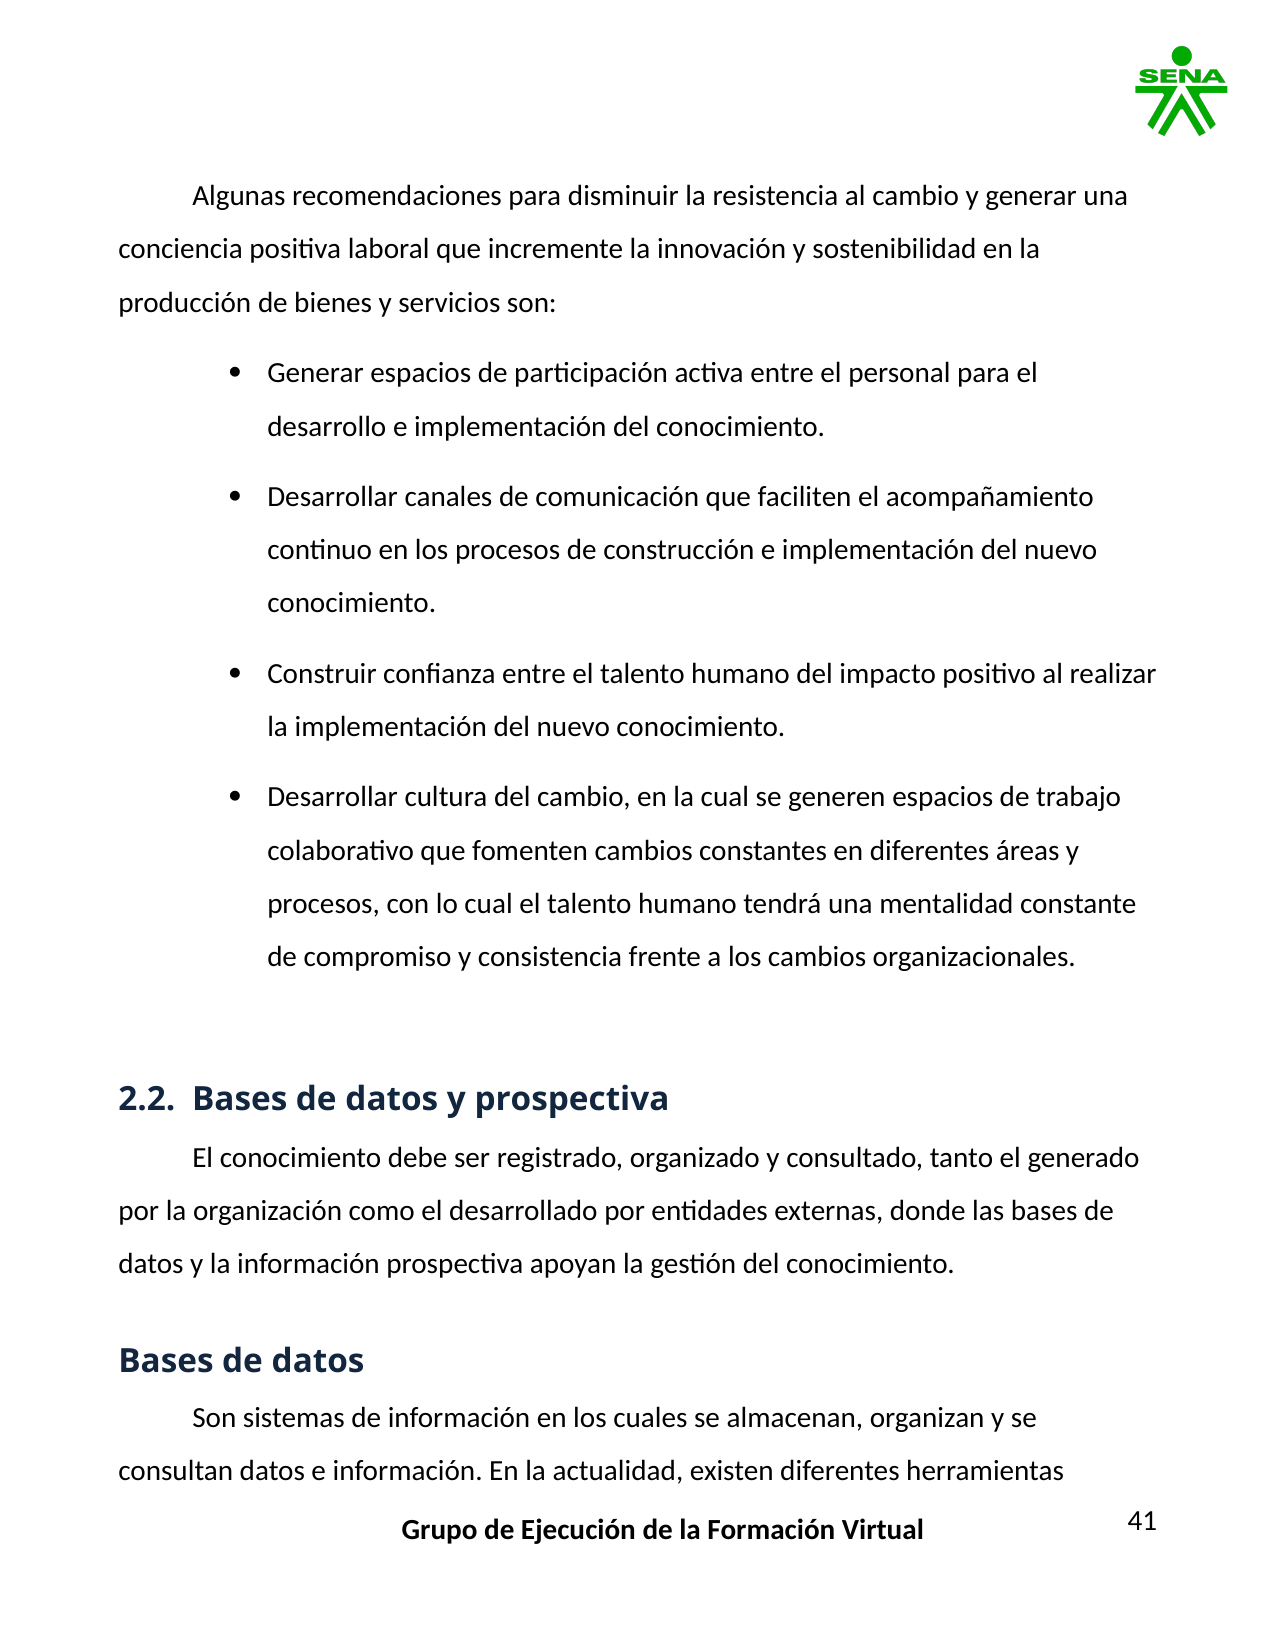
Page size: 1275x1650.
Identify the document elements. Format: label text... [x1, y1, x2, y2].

subtitle Bases de datos [118, 1337, 1157, 1382]
list Desarrollar cultura del cambio, en la cual se generen espacios de trabajo colaborativo que fomenten cambios constantes en diferentes áreas y procesos, con lo cual el talento humano tendrá una mentalidad constante de compromiso y consistencia frente a los cambios organizacionales. [230, 778, 1157, 974]
subtitle Bases de datos y prospectiva [118, 1074, 1157, 1120]
list Construir confianza entre el talento humano del impacto positivo al realizar la implementación del nuevo conocimiento. [230, 655, 1157, 744]
text El conocimiento debe ser registrado, organizado y consultado, tanto el generado por la organización como el desarrollado por entidades externas, donde las bases de datos y la información prospectiva apoyan la gestión del conocimiento. [118, 1139, 1157, 1281]
picture [1135, 46, 1228, 136]
list Desarrollar canales de comunicación que faciliten el acompañamiento continuo en los procesos de construcción e implementación del nuevo conocimiento. [230, 478, 1157, 620]
list Generar espacios de participación activa entre el personal para el desarrollo e implementación del conocimiento. [230, 354, 1157, 443]
text Algunas recomendaciones para disminuir la resistencia al cambio y generar una conciencia positiva laboral que incremente la innovación y sostenibilidad en la producción de bienes y servicios son: [118, 177, 1157, 320]
